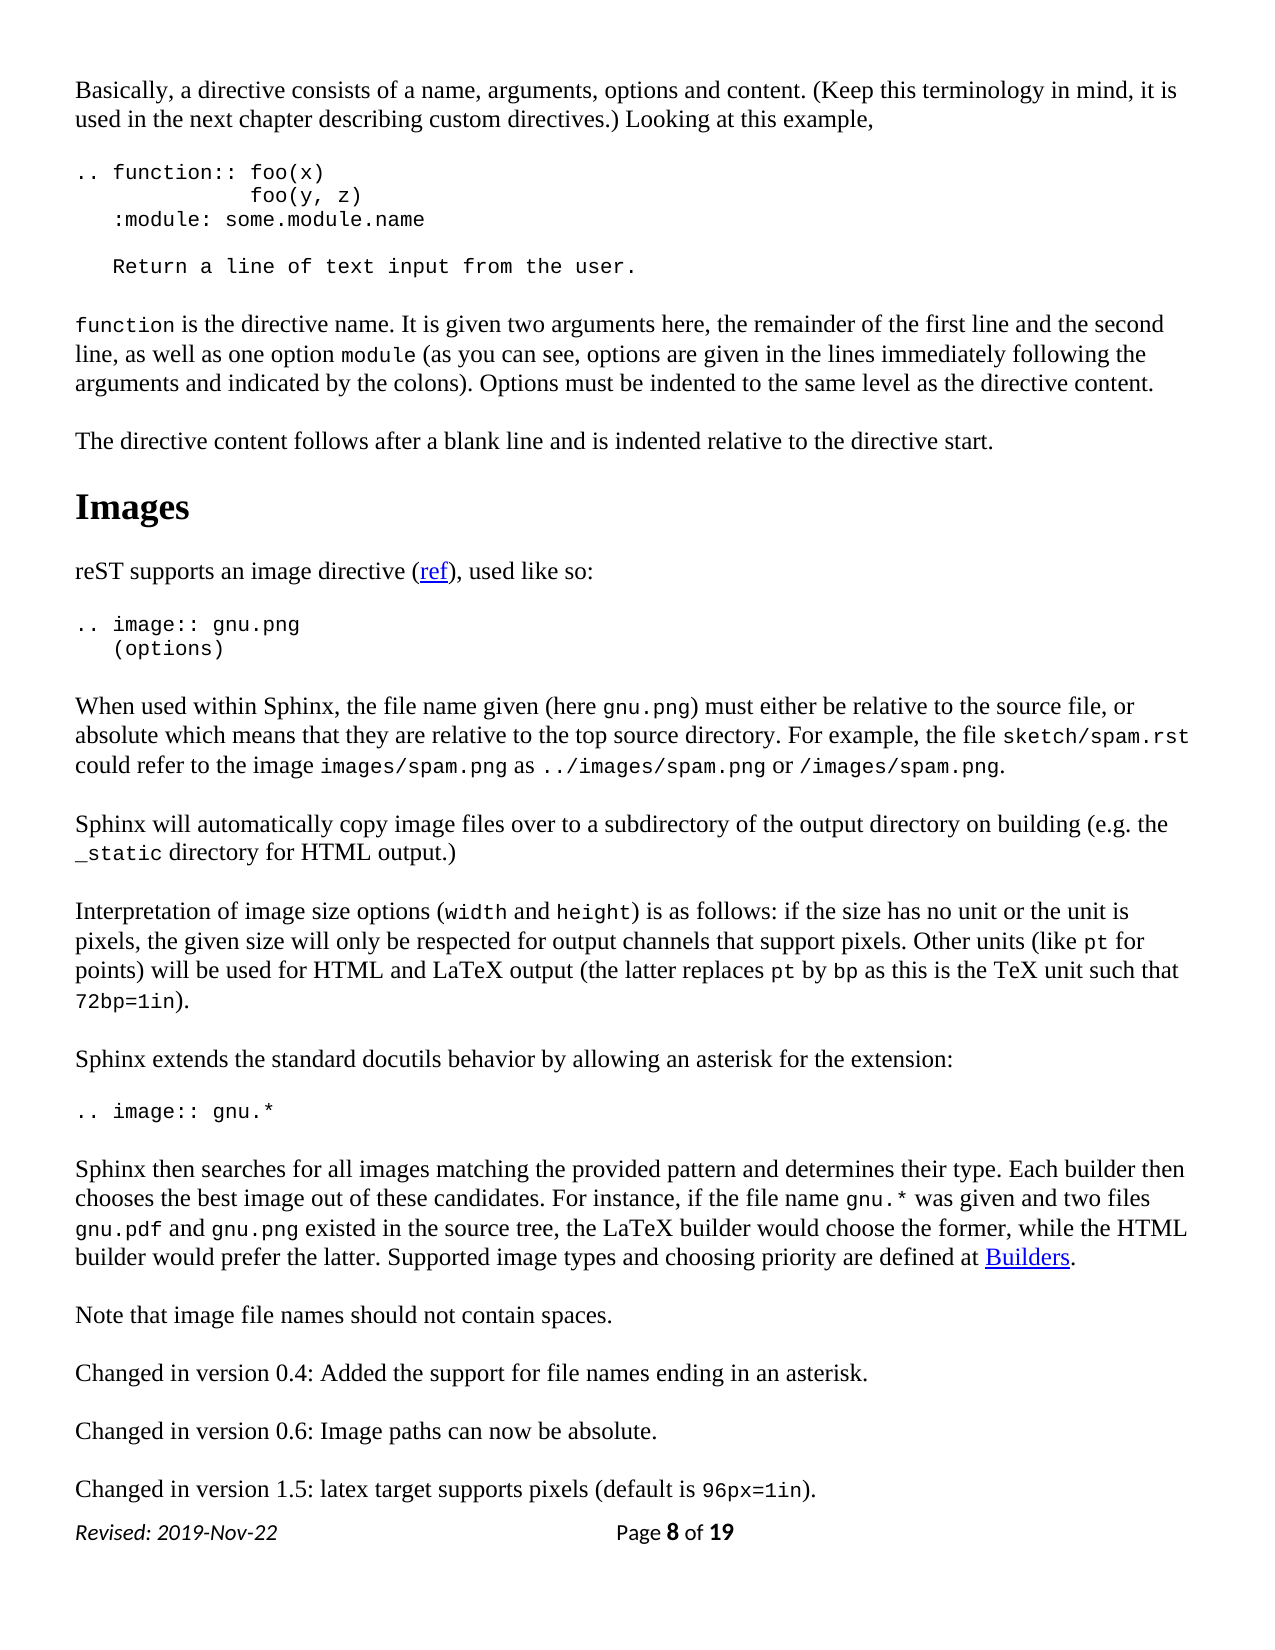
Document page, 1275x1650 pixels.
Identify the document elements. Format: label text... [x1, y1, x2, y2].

text Note that image file names should not contain spaces. [75, 1300, 1200, 1329]
text When used within Sphinx, the file name given (here gnu.png) must either be relative to the source file, or absolute which means that they are relative to the top source directory. For example, the file sketch/spam.rst could refer to the image images/spam.png as ../images/spam.png or /images/spam.png. [75, 691, 1200, 779]
text Interpretation of image size options (width and height) is as follows: if the size has no unit or the unit is pixels, the given size will only be respected for output channels that support pixels. Other units (like pt for points) will be used for HTML and LaTeX output (the latter replaces pt by bp as this is the TeX unit such that 72bp=1in). [75, 896, 1200, 1014]
text .. function:: foo(x) [75, 162, 1200, 185]
text Return a line of text input from the user. [75, 256, 1200, 280]
text Changed in version 1.5: latex target supports pixels (default is 96px=1in). [75, 1474, 1200, 1503]
text Changed in version 0.6: Image paths can now be absolute. [75, 1416, 1200, 1445]
text reST supports an image directive (ref), used like so: [75, 556, 1200, 585]
text Sphinx then searches for all images matching the provided pattern and determines their type. Each builder then chooses the best image out of these candidates. For instance, if the file name gnu.* was given and two files gnu.pdf and gnu.png existed in the source tree, the LaTeX builder would choose the former, while the HTML builder would prefer the latter. Supported image types and choosing priority are defined at Builders. [75, 1154, 1200, 1271]
text foo(y, z) [75, 185, 1200, 209]
text function is the directive name. It is given two arguments here, the remainder of the first line and the second line, as well as one option module (as you can see, options are given in the lines immediately following the arguments and indicated by the colons). Options must be indented to the same level as the directive content. [75, 309, 1200, 397]
text Changed in version 0.4: Added the support for file names ending in an asterisk. [75, 1358, 1200, 1387]
text .. image:: gnu.png [75, 614, 1200, 638]
text .. image:: gnu.* [75, 1102, 1200, 1125]
text Basically, a directive consists of a name, arguments, options and content. (Keep this terminology in mind, it is used in the next chapter describing custom directives.) Looking at this example, [75, 75, 1200, 132]
text Images [75, 484, 1200, 527]
text (options) [75, 638, 1200, 662]
text Sphinx extends the standard docutils behavior by allowing an asterisk for the extension: [75, 1044, 1200, 1072]
text Sphinx will automatically copy image files over to a subdirectory of the output directory on building (e.g. the _static directory for HTML output.) [75, 809, 1200, 867]
text The directive content follows after a blank line and is indented relative to the directive start. [75, 426, 1200, 455]
text :module: some.module.name [75, 209, 1200, 233]
